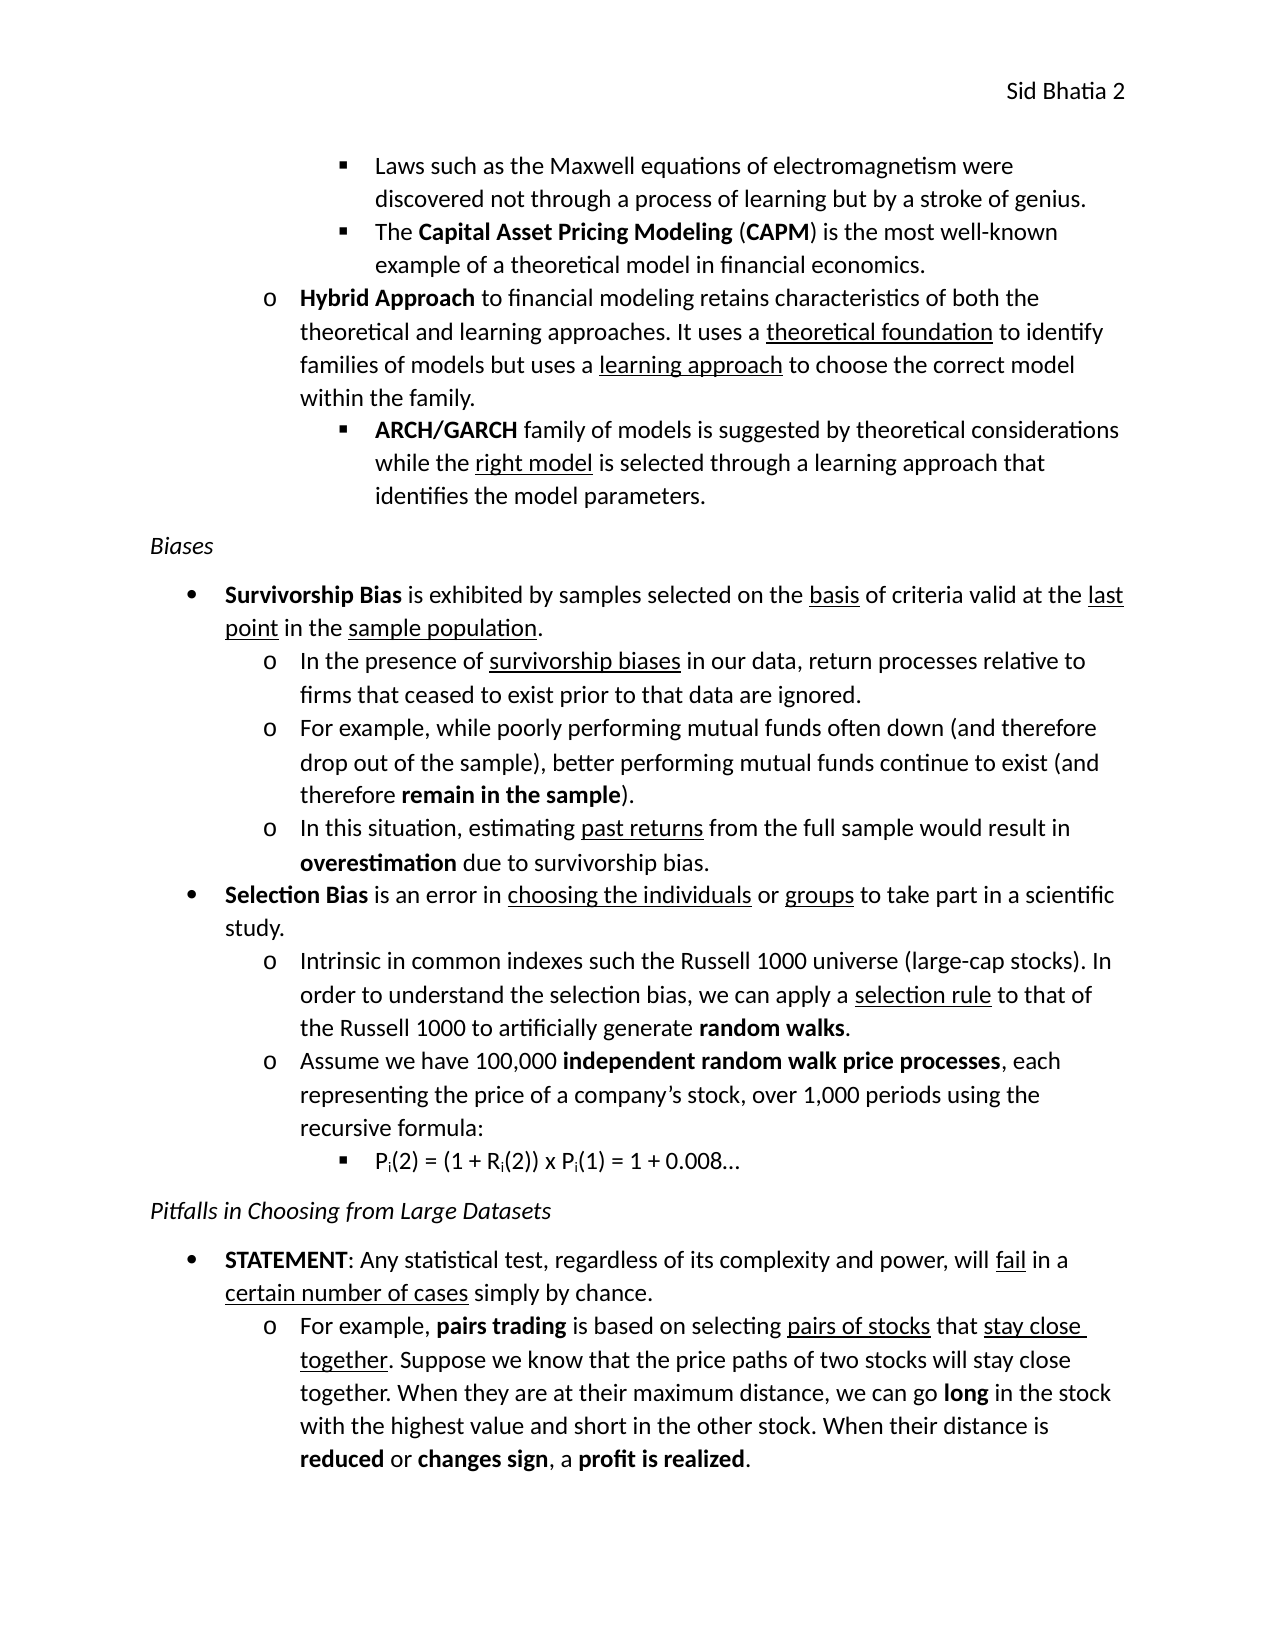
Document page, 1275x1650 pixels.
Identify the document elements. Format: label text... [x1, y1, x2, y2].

list Assume we have 100,000 independent random walk price processes, each representing the price of a company’s stock, over 1,000 periods using the recursive formula: [262, 1045, 1125, 1143]
list For example, while poorly performing mutual funds often down (and therefore drop out of the sample), better performing mutual funds continue to exist (and therefore remain in the sample). [262, 712, 1125, 810]
list Survivorship Bias is exhibited by samples selected on the basis of criteria valid at the last point in the sample population. [187, 579, 1125, 643]
list Pi(2) = (1 + Ri(2)) x Pi(1) = 1 + 0.008… [337, 1145, 1125, 1176]
list In this situation, estimating past returns from the full sample would result in overestimation due to survivorship bias. [262, 812, 1125, 877]
list For example, pairs trading is based on selecting pairs of stocks that stay close together. Suppose we know that the price paths of two stocks will stay close together. When they are at their maximum distance, we can go long in the stock with the highest value and short in the other stock. When their distance is reduced or changes sign, a profit is realized. [262, 1310, 1125, 1474]
text Pitfalls in Choosing from Large Datasets [150, 1195, 1125, 1226]
list In the presence of survivorship biases in our data, return processes relative to firms that ceased to exist prior to that data are ignored. [262, 645, 1125, 710]
list STATEMENT: Any statistical test, regardless of its complexity and power, will fail in a certain number of cases simply by chance. [187, 1244, 1125, 1308]
list Selection Bias is an error in choosing the individuals or groups to take part in a scientific study. [187, 879, 1125, 943]
list Intrinsic in common indexes such the Russell 1000 universe (large-cap stocks). In order to understand the selection bias, we can apply a selection rule to that of the Russell 1000 to artificially generate random walks. [262, 945, 1125, 1043]
list ARCH/GARCH family of models is suggested by theoretical considerations while the right model is selected through a learning approach that identifies the model parameters. [337, 414, 1125, 511]
list The Capital Asset Pricing Modeling (CAPM) is the most well-known example of a theoretical model in financial economics. [337, 216, 1125, 279]
text Biases [150, 530, 1125, 561]
list Laws such as the Maxwell equations of electromagnetism were discovered not through a process of learning but by a stroke of genius. [337, 150, 1125, 213]
list Hybrid Approach to financial modeling retains characteristics of both the theoretical and learning approaches. It uses a theoretical foundation to identify families of models but uses a learning approach to choose the correct model within the family. [262, 282, 1125, 412]
